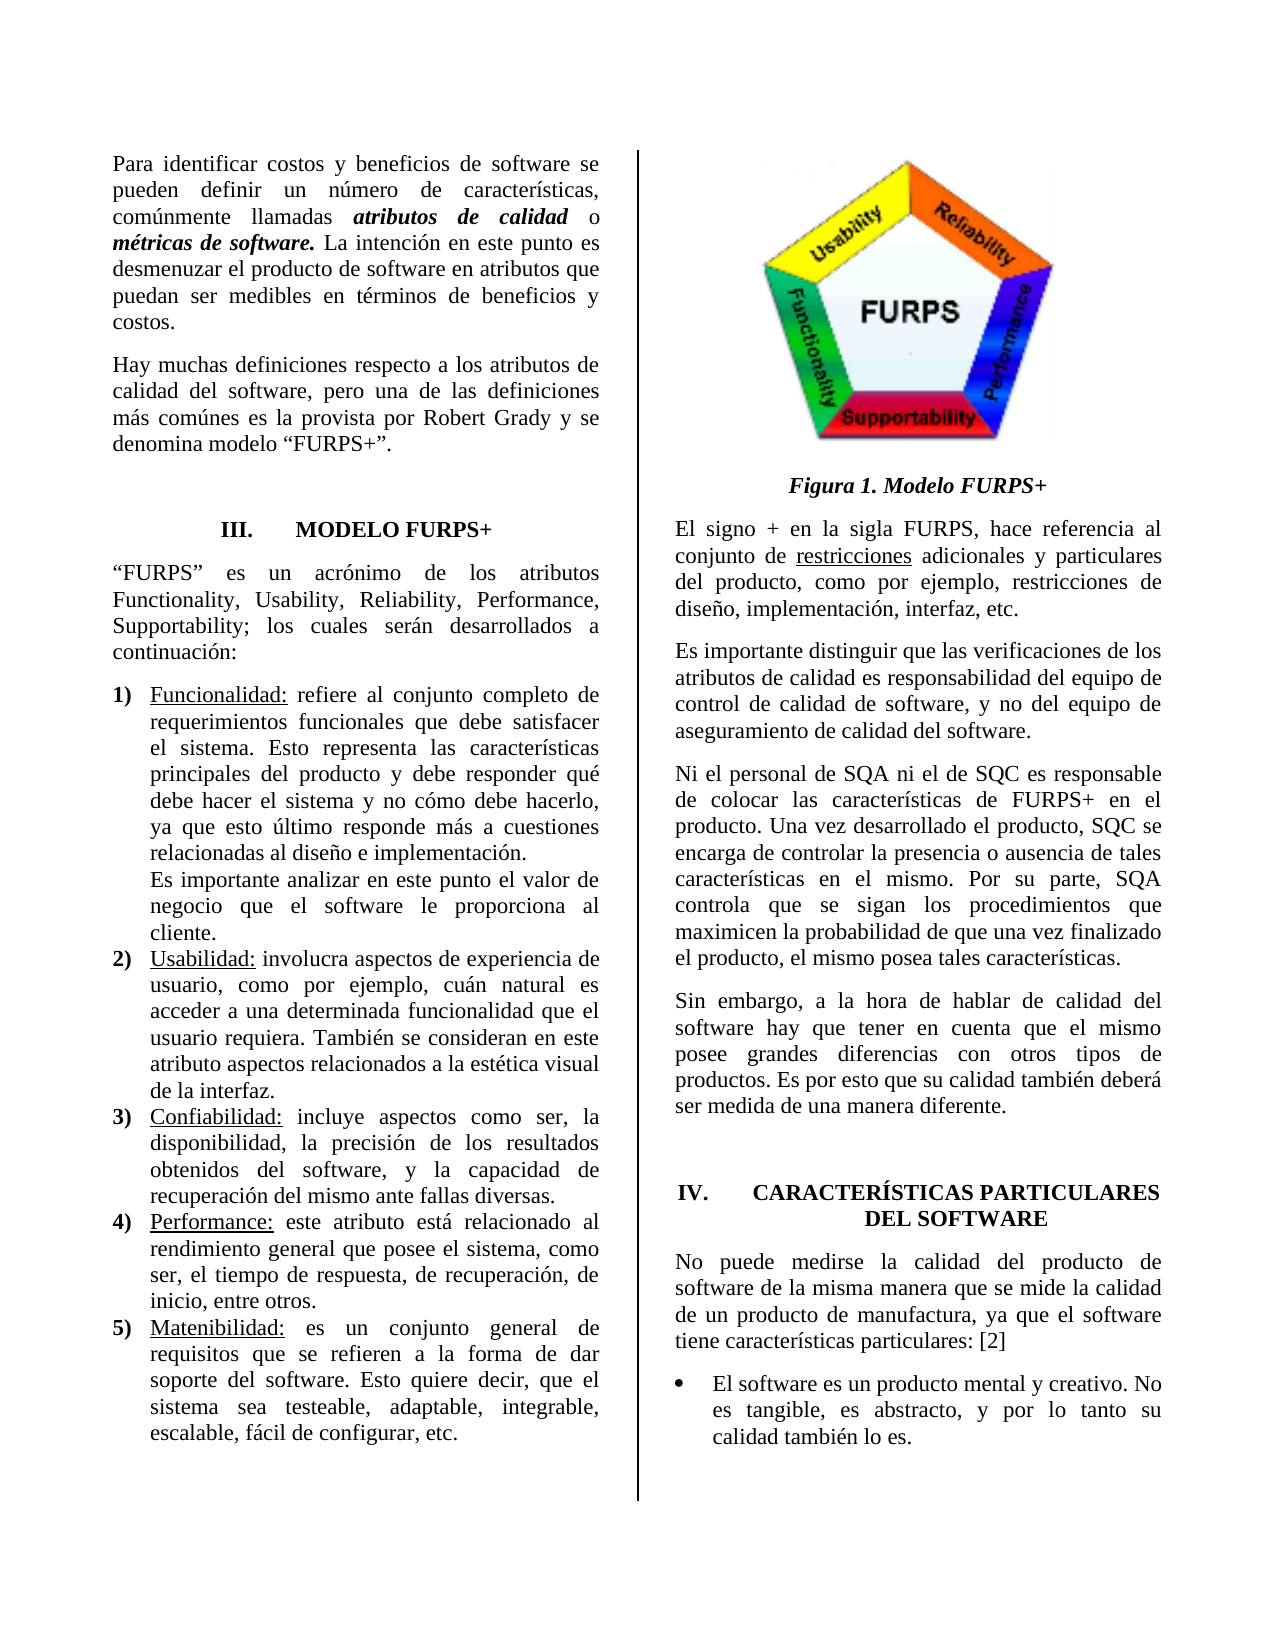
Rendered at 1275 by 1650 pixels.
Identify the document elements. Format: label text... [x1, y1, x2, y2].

text Sin embargo, a la hora de hablar de calidad del software hay que tener en cuenta que el mismo posee grandes diferencias con otros tipos de productos. Es por esto que su calidad también deberá ser medida de una manera diferente. [675, 987, 1162, 1119]
list Matenibilidad: es un conjunto general de requisitos que se refieren a la forma de dar soporte del software. Esto quiere decir, que el sistema sea testeable, adaptable, integrable, escalable, fácil de configurar, etc. [112, 1314, 600, 1446]
text Hay muchas definiciones respecto a los atributos de calidad del software, pero una de las definiciones más comúnes es la provista por Robert Grady y se denomina modelo “FURPS+”. [112, 351, 600, 457]
list Funcionalidad: refiere al conjunto completo de requerimientos funcionales que debe satisfacer el sistema. Esto representa las características principales del producto y debe responder qué debe hacer el sistema y no cómo debe hacerlo, ya que esto último responde más a cuestiones relacionadas al diseño e implementación. [112, 681, 600, 866]
text Es importante distinguir que las verificaciones de los atributos de calidad es responsabilidad del equipo de control de calidad de software, y no del equipo de aseguramiento de calidad del software. [675, 638, 1162, 743]
list Es importante analizar en este punto el valor de negocio que el software le proporciona al cliente. [150, 866, 600, 945]
text El signo + en la sigla FURPS, hace referencia al conjunto de restricciones adicionales y particulares del producto, como por ejemplo, restricciones de diseño, implementación, interfaz, etc. [675, 516, 1162, 621]
text Figura 1. Modelo FURPS+ [675, 472, 1162, 499]
text No puede medirse la calidad del producto de software de la misma manera que se mide la calidad de un producto de manufactura, ya que el software tiene características particulares: [2] [675, 1248, 1162, 1353]
list Confiabilidad: incluye aspectos como ser, la disponibilidad, la precisión de los resultados obtenidos del software, y la capacidad de recuperación del mismo ante fallas diversas. [112, 1103, 600, 1208]
list modelo FURPS+ [112, 516, 600, 543]
list Usabilidad: involucra aspectos de experiencia de usuario, como por ejemplo, cuán natural es acceder a una determinada funcionalidad que el usuario requiera. También se consideran en este atributo aspectos relacionados a la estética visual de la interfaz. [112, 945, 600, 1103]
text Para identificar costos y beneficios de software se pueden definir un número de características, comúnmente llamadas atributos de calidad o métricas de software. La intención en este punto es desmenuzar el producto de software en atributos que puedan ser medibles en términos de beneficios y costos. [112, 150, 600, 334]
text Ni el personal de SQA ni el de SQC es responsable de colocar las características de FURPS+ en el producto. Una vez desarrollado el producto, SQC se encarga de controlar la presencia o ausencia de tales características en el mismo. Por su parte, SQA controla que se sigan los procedimientos que maximicen la probabilidad de que una vez finalizado el producto, el mismo posea tales características. [675, 760, 1162, 971]
list Performance: este atributo está relacionado al rendimiento general que posee el sistema, como ser, el tiempo de respuesta, de recuperación, de inicio, entre otros. [112, 1208, 600, 1314]
list CARACTERÍSTICAS PARTICULARES DEL SOFTWARE [675, 1179, 1162, 1231]
picture [750, 150, 1088, 456]
list El software es un producto mental y creativo. No es tangible, es abstracto, y por lo tanto su calidad también lo es. [675, 1370, 1162, 1449]
text “FURPS” es un acrónimo de los atributos Functionality, Usability, Reliability, Performance, Supportability; los cuales serán desarrollados a continuación: [112, 559, 600, 665]
